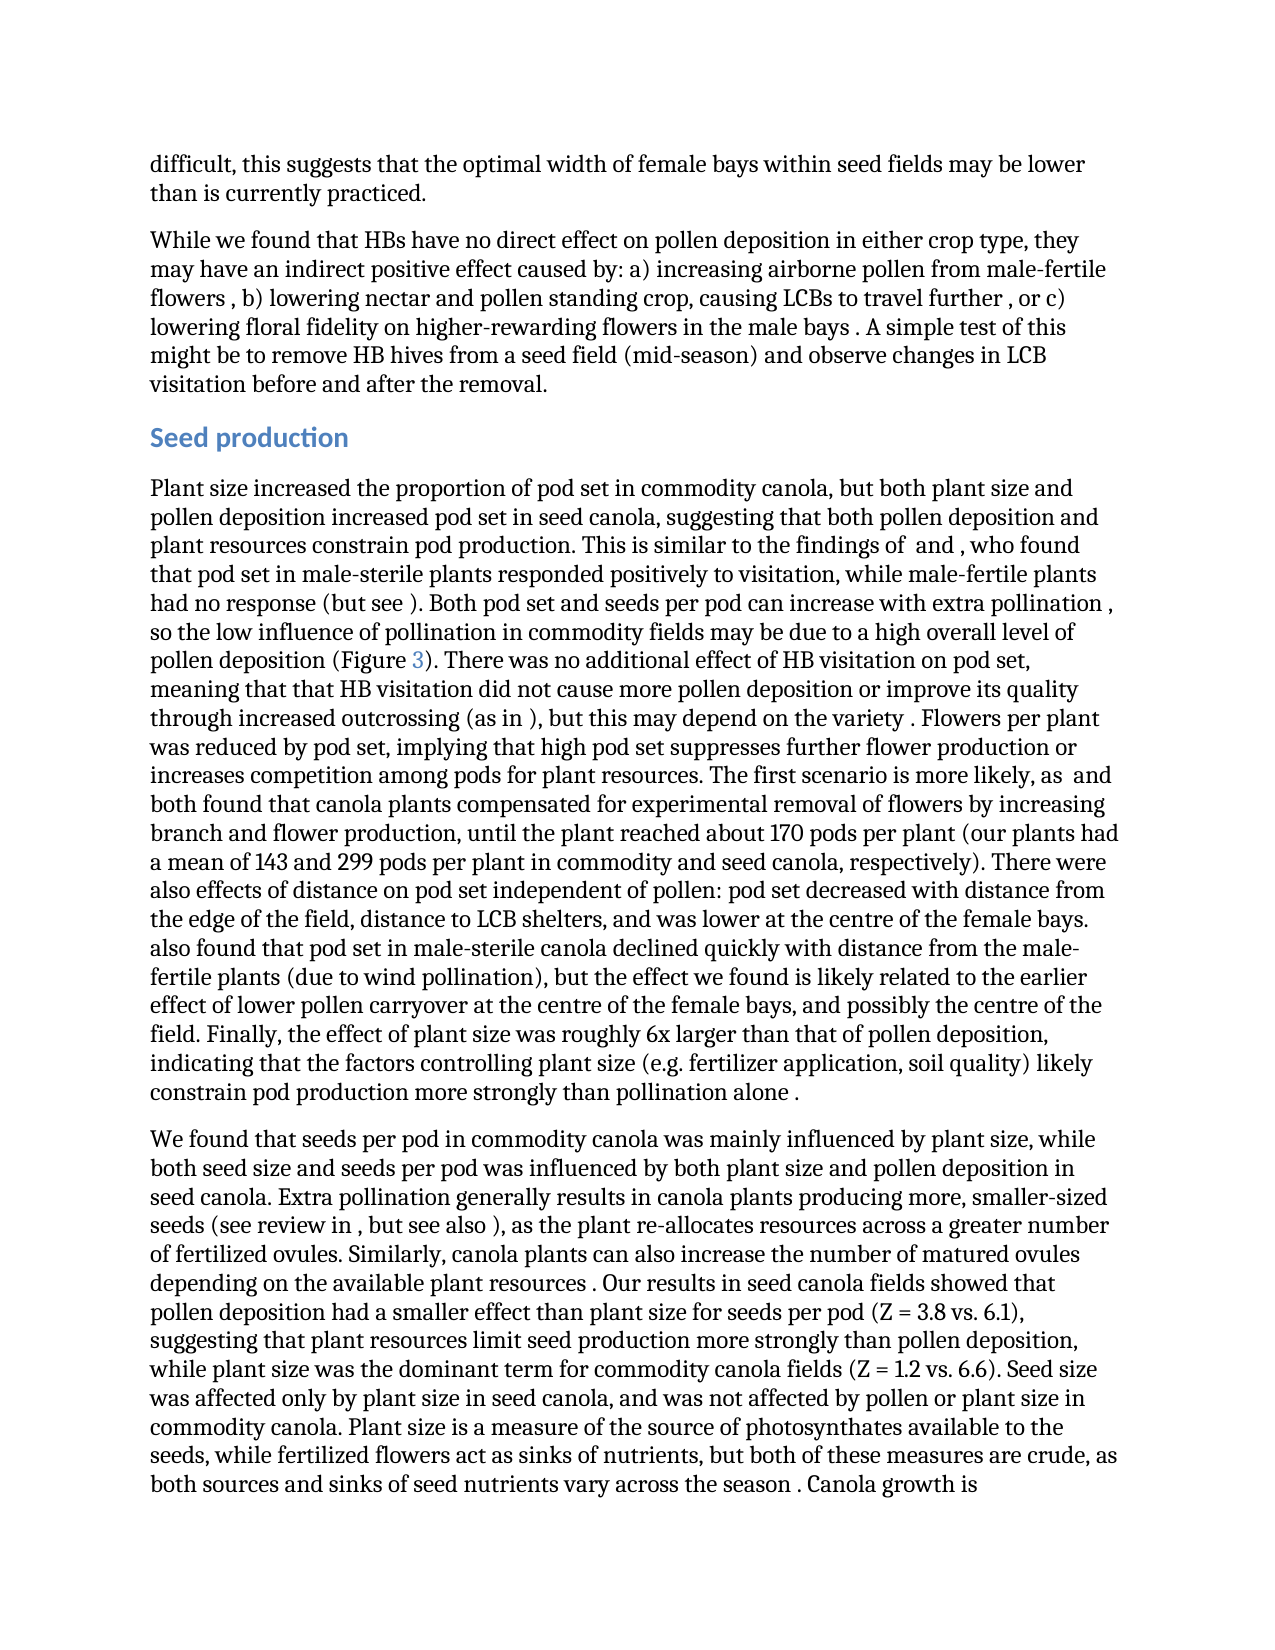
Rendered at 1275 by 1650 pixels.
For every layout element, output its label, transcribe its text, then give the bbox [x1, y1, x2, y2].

text Plant size increased the proportion of pod set in commodity canola, but both plant size and pollen deposition increased pod set in seed canola, suggesting that both pollen deposition and plant resources constrain pod production. This is similar to the findings of and , who found that pod set in male-sterile plants responded positively to visitation, while male-fertile plants had no response (but see ). Both pod set and seeds per pod can increase with extra pollination , so the low influence of pollination in commodity fields may be due to a high overall level of pollen deposition (Figure 3). There was no additional effect of HB visitation on pod set, meaning that that HB visitation did not cause more pollen deposition or improve its quality through increased outcrossing (as in ), but this may depend on the variety . Flowers per plant was reduced by pod set, implying that high pod set suppresses further flower production or increases competition among pods for plant resources. The first scenario is more likely, as and both found that canola plants compensated for experimental removal of flowers by increasing branch and flower production, until the plant reached about 170 pods per plant (our plants had a mean of 143 and 299 pods per plant in commodity and seed canola, respectively). There were also effects of distance on pod set independent of pollen: pod set decreased with distance from the edge of the field, distance to LCB shelters, and was lower at the centre of the female bays. also found that pod set in male-sterile canola declined quickly with distance from the male-fertile plants (due to wind pollination), but the effect we found is likely related to the earlier effect of lower pollen carryover at the centre of the female bays, and possibly the centre of the field. Finally, the effect of plant size was roughly 6x larger than that of pollen deposition, indicating that the factors controlling plant size (e.g. fertilizer application, soil quality) likely constrain pod production more strongly than pollination alone . [150, 474, 1125, 1106]
subtitle Seed production [150, 419, 1125, 455]
text While we found that HBs have no direct effect on pollen deposition in either crop type, they may have an indirect positive effect caused by: a) increasing airborne pollen from male-fertile flowers , b) lowering nectar and pollen standing crop, causing LCBs to travel further , or c) lowering floral fidelity on higher-rewarding flowers in the male bays . A simple test of this might be to remove HB hives from a seed field (mid-season) and observe changes in LCB visitation before and after the removal. [150, 226, 1125, 399]
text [150, 1125, 1125, 1499]
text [150, 150, 1125, 207]
